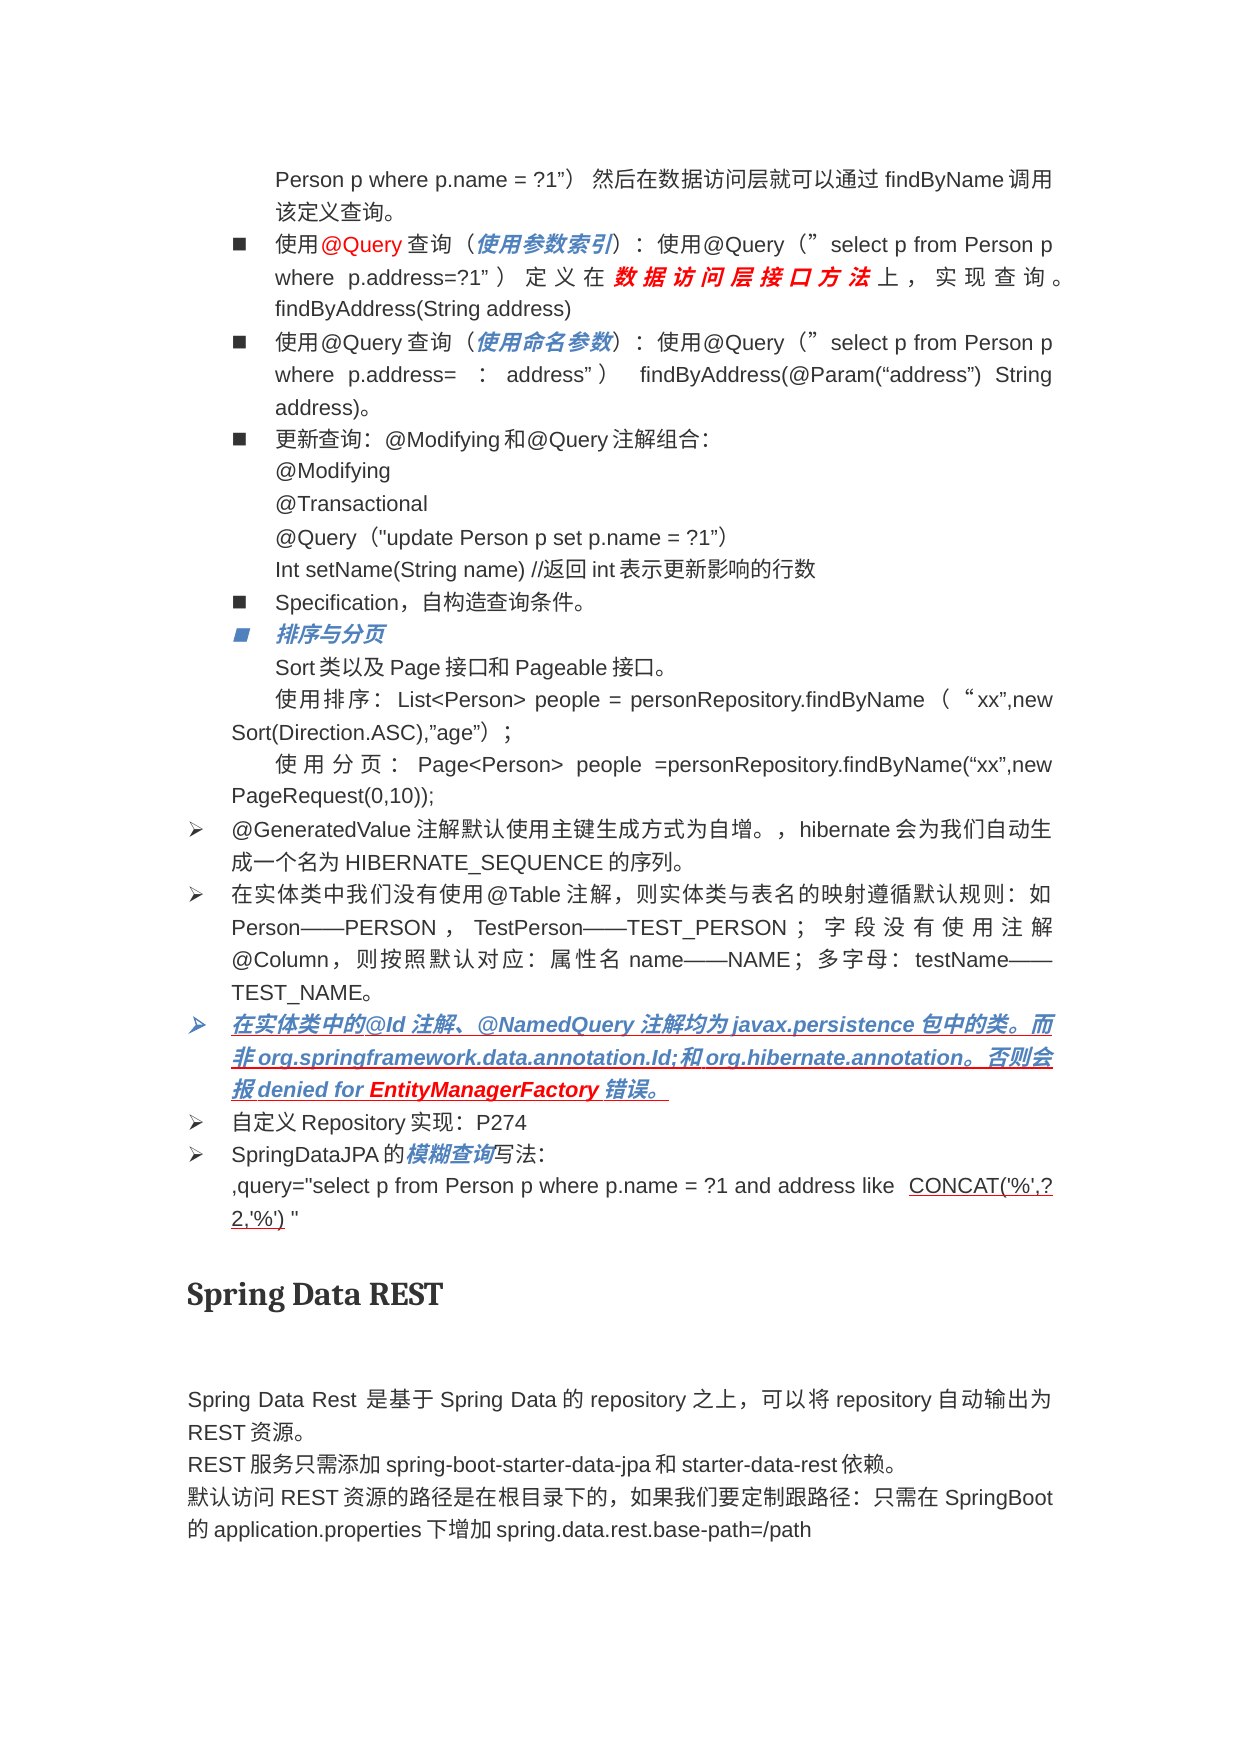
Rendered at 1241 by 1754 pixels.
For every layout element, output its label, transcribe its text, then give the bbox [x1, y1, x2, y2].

list 使用排序：List<Person> people = personRepository.findByName（“xx”,new Sort(Direction.ASC),”age”）； [231, 682, 1053, 747]
list 在实体类中我们没有使用@Table注解，则实体类与表名的映射遵循默认规则：如Person——PERSON，TestPerson——TEST_PERSON；字段没有使用注解@Column，则按照默认对应：属性名name——NAME；多字母：testName——TEST_NAME。 [187, 877, 1053, 1007]
list 自定义Repository实现：P274 [187, 1104, 1053, 1137]
text REST服务只需添加spring-boot-starter-data-jpa和starter-data-rest依赖。 [187, 1447, 1053, 1479]
list @Transactional [275, 487, 1053, 519]
list @GeneratedValue注解默认使用主键生成方式为自增。，hibernate会为我们自动生成一个名为HIBERNATE_SEQUENCE的序列。 [187, 812, 1053, 877]
subtitle Spring Data REST [187, 1262, 1053, 1327]
list Sort类以及Page接口和Pageable接口。 [231, 649, 1053, 682]
list 排序与分页 [231, 617, 1053, 649]
list SpringDataJPA的模糊查询写法： [187, 1137, 1053, 1169]
list ,query="select p from Person p where p.name = ?1 and address like CONCAT('%',?2,'%') " [231, 1169, 1053, 1234]
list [231, 162, 1053, 227]
list Specification，自构造查询条件。 [231, 584, 1053, 617]
list 使用@Query查询（使用参数索引）：使用@Query（”select p from Person p where p.address=?1”）定义在数据访问层接口方法上，实现查询。findByAddress(String address) [231, 227, 1053, 324]
list @Query（"update Person p set p.name = ?1”） [275, 519, 1053, 552]
list 使用@Query查询（使用命名参数）：使用@Query（”select p from Person p where p.address= ：address”） findByAddress(@Param(“address”) String address)。 [231, 324, 1053, 422]
list 在实体类中的@Id注解、@NamedQuery注解均为javax.persistence包中的类。而非org.springframework.data.annotation.Id;和org.hibernate.annotation。否则会报denied for EntityManagerFactory错误。 [187, 1007, 1053, 1104]
text Spring Data Rest 是基于Spring Data的repository之上，可以将repository自动输出为REST资源。 [187, 1382, 1053, 1447]
list 使用分页：Page<Person> people =personRepository.findByName(“xx”,new PageRequest(0,10)); [231, 747, 1053, 812]
text 默认访问REST资源的路径是在根目录下的，如果我们要定制跟路径：只需在SpringBoot的application.properties下增加spring.data.rest.base-path=/path [187, 1479, 1053, 1544]
list Int setName(String name) //返回int表示更新影响的行数 [275, 552, 1053, 584]
list 更新查询：@Modifying和@Query注解组合： [231, 422, 1053, 454]
list @Modifying [275, 454, 1053, 487]
